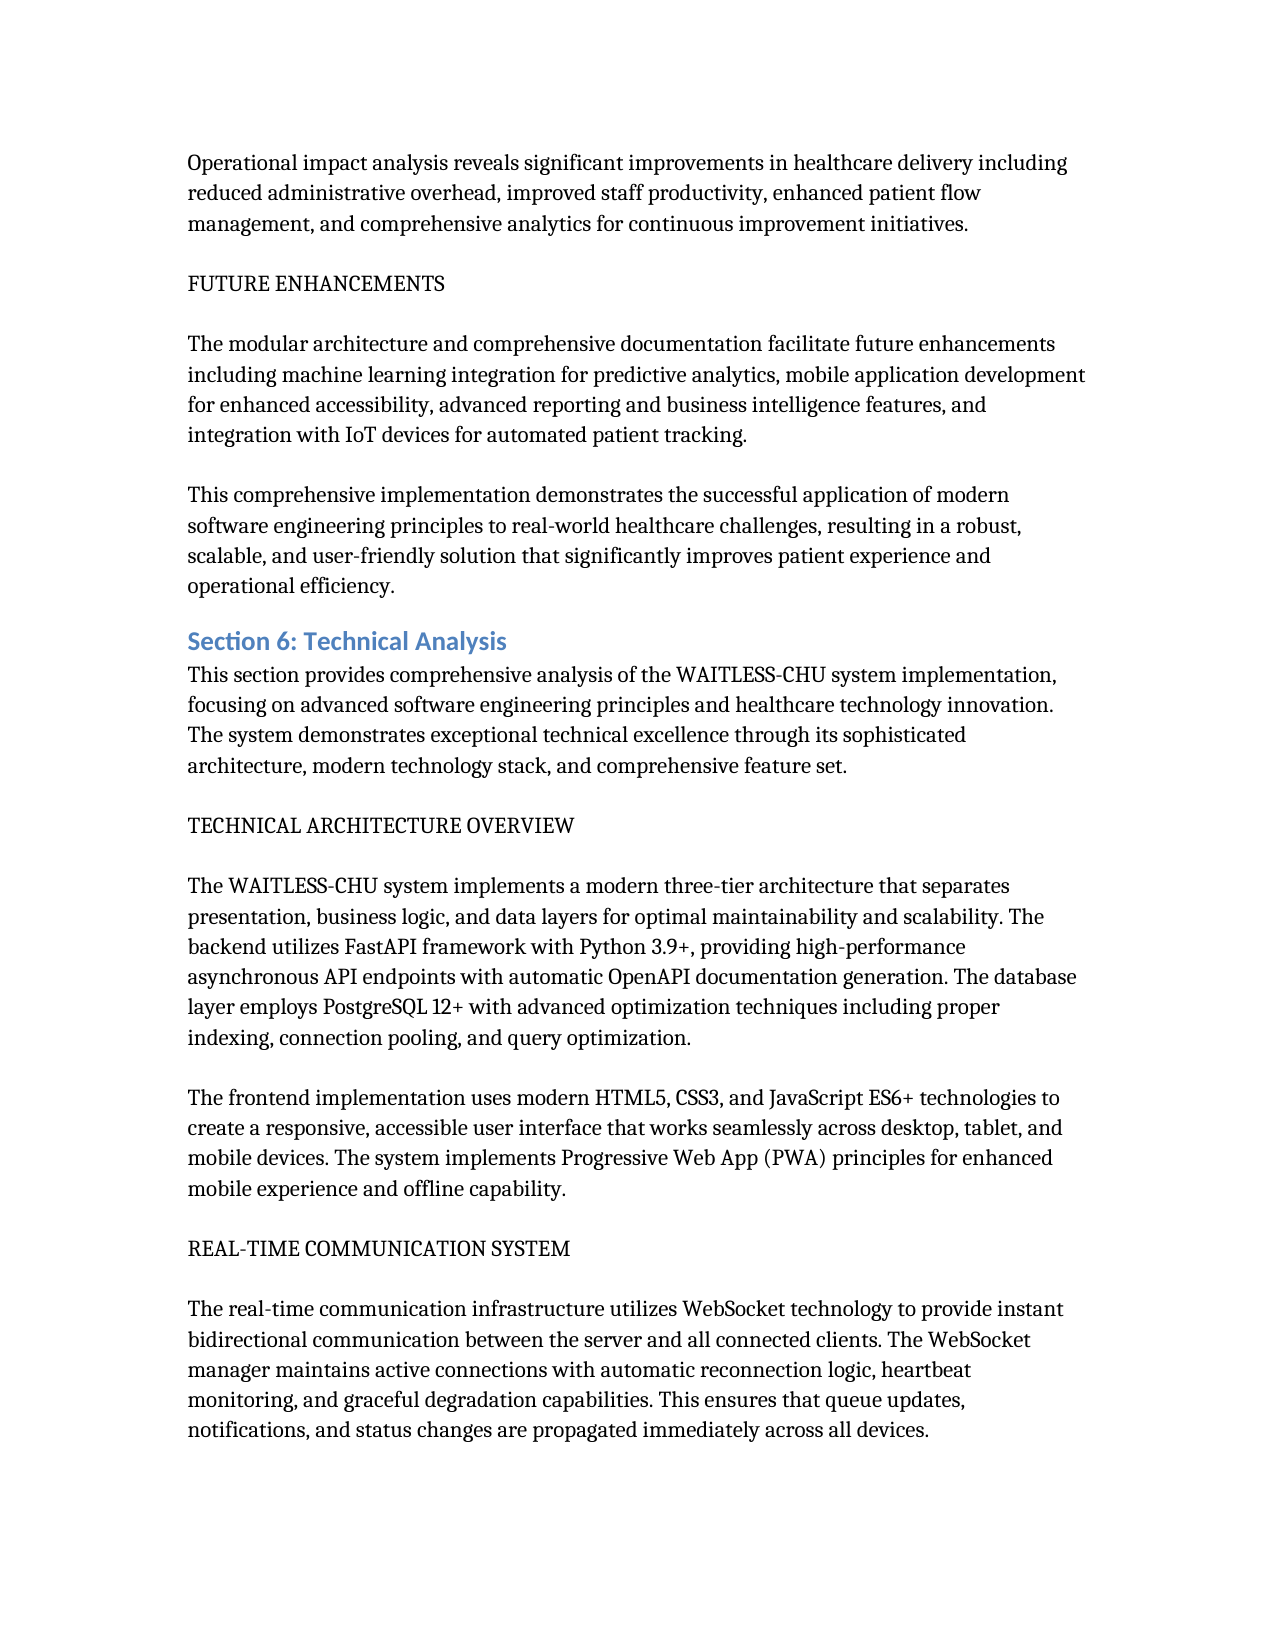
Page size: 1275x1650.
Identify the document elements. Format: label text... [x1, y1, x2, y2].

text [187, 150, 1087, 599]
subtitle Section 6: Technical Analysis [187, 624, 1087, 657]
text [187, 662, 1087, 1474]
